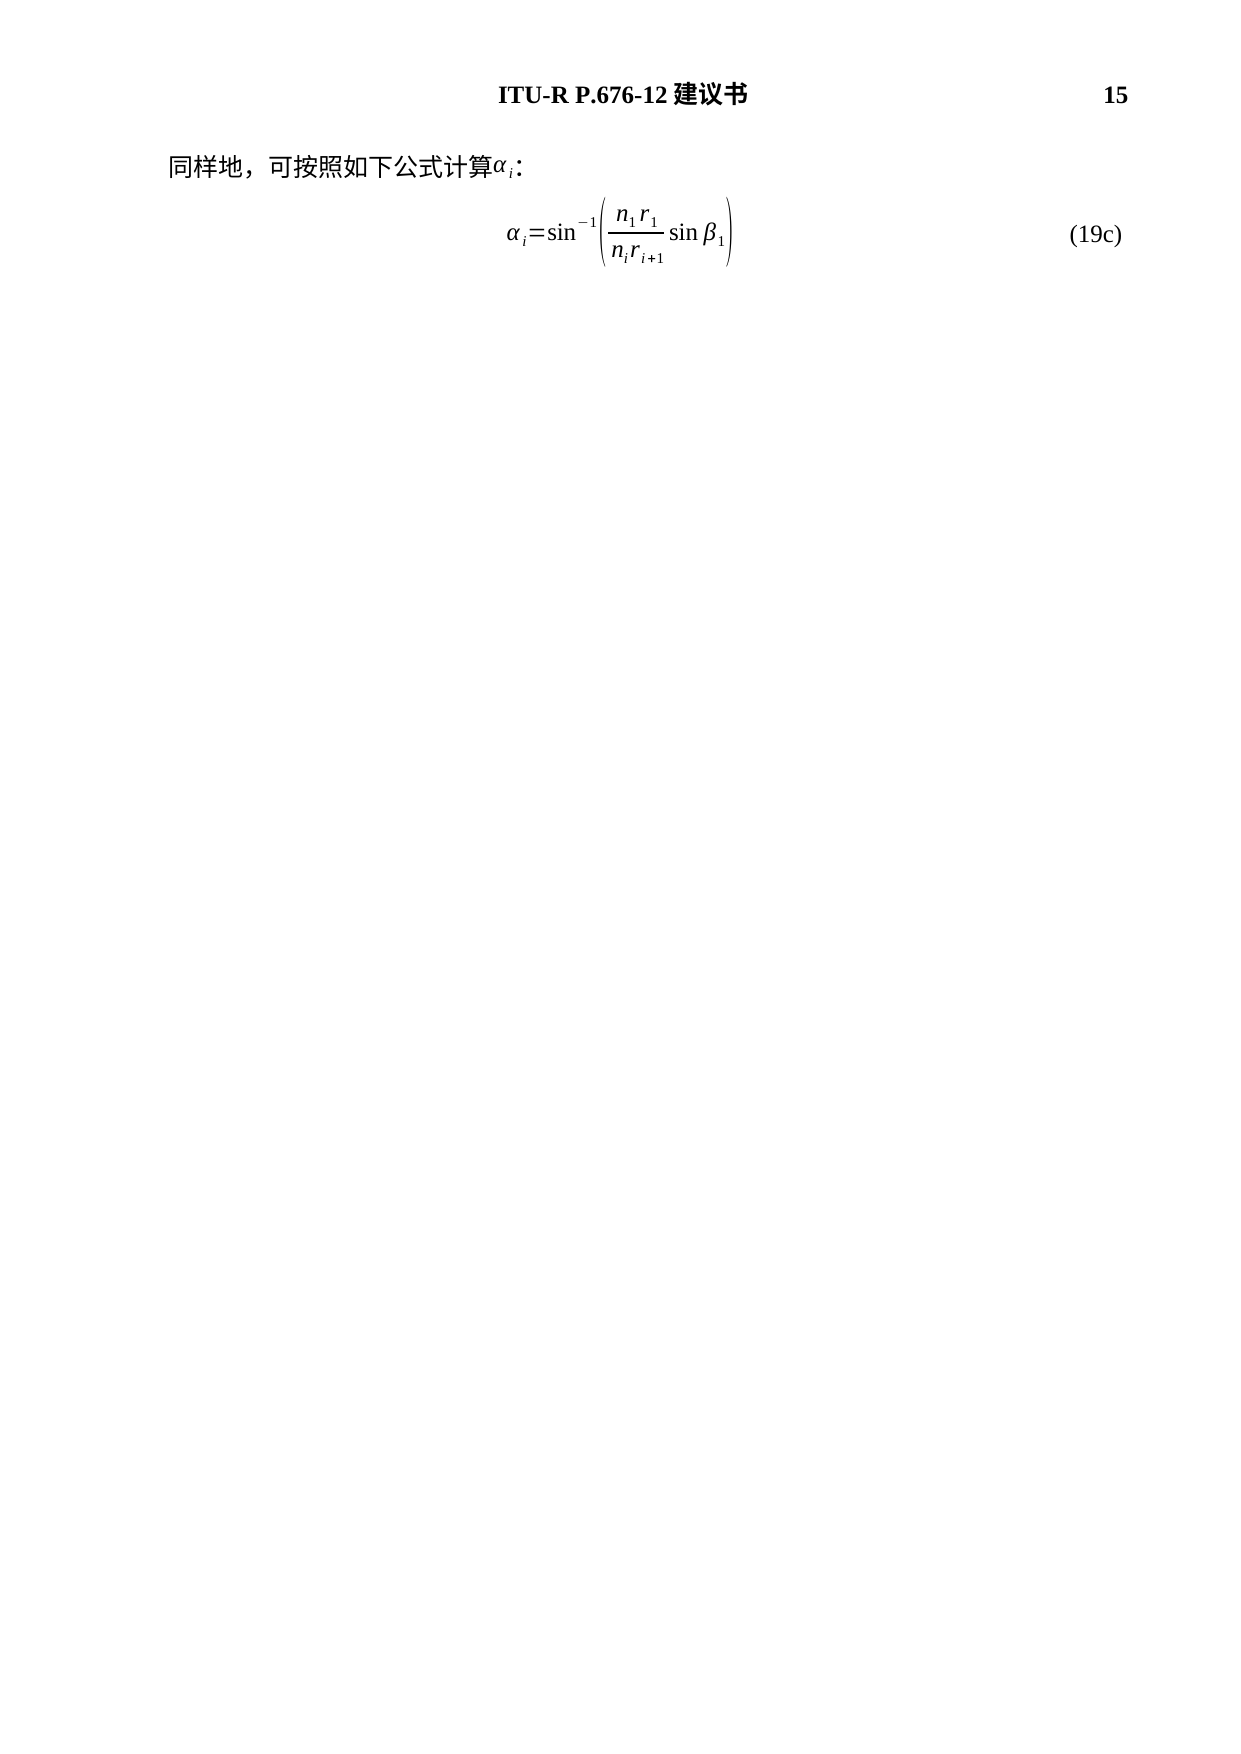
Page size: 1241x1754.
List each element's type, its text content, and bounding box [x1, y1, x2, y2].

text 同样地，可按照如下公式计算： [118, 148, 1122, 184]
text (19c) [118, 196, 1122, 270]
